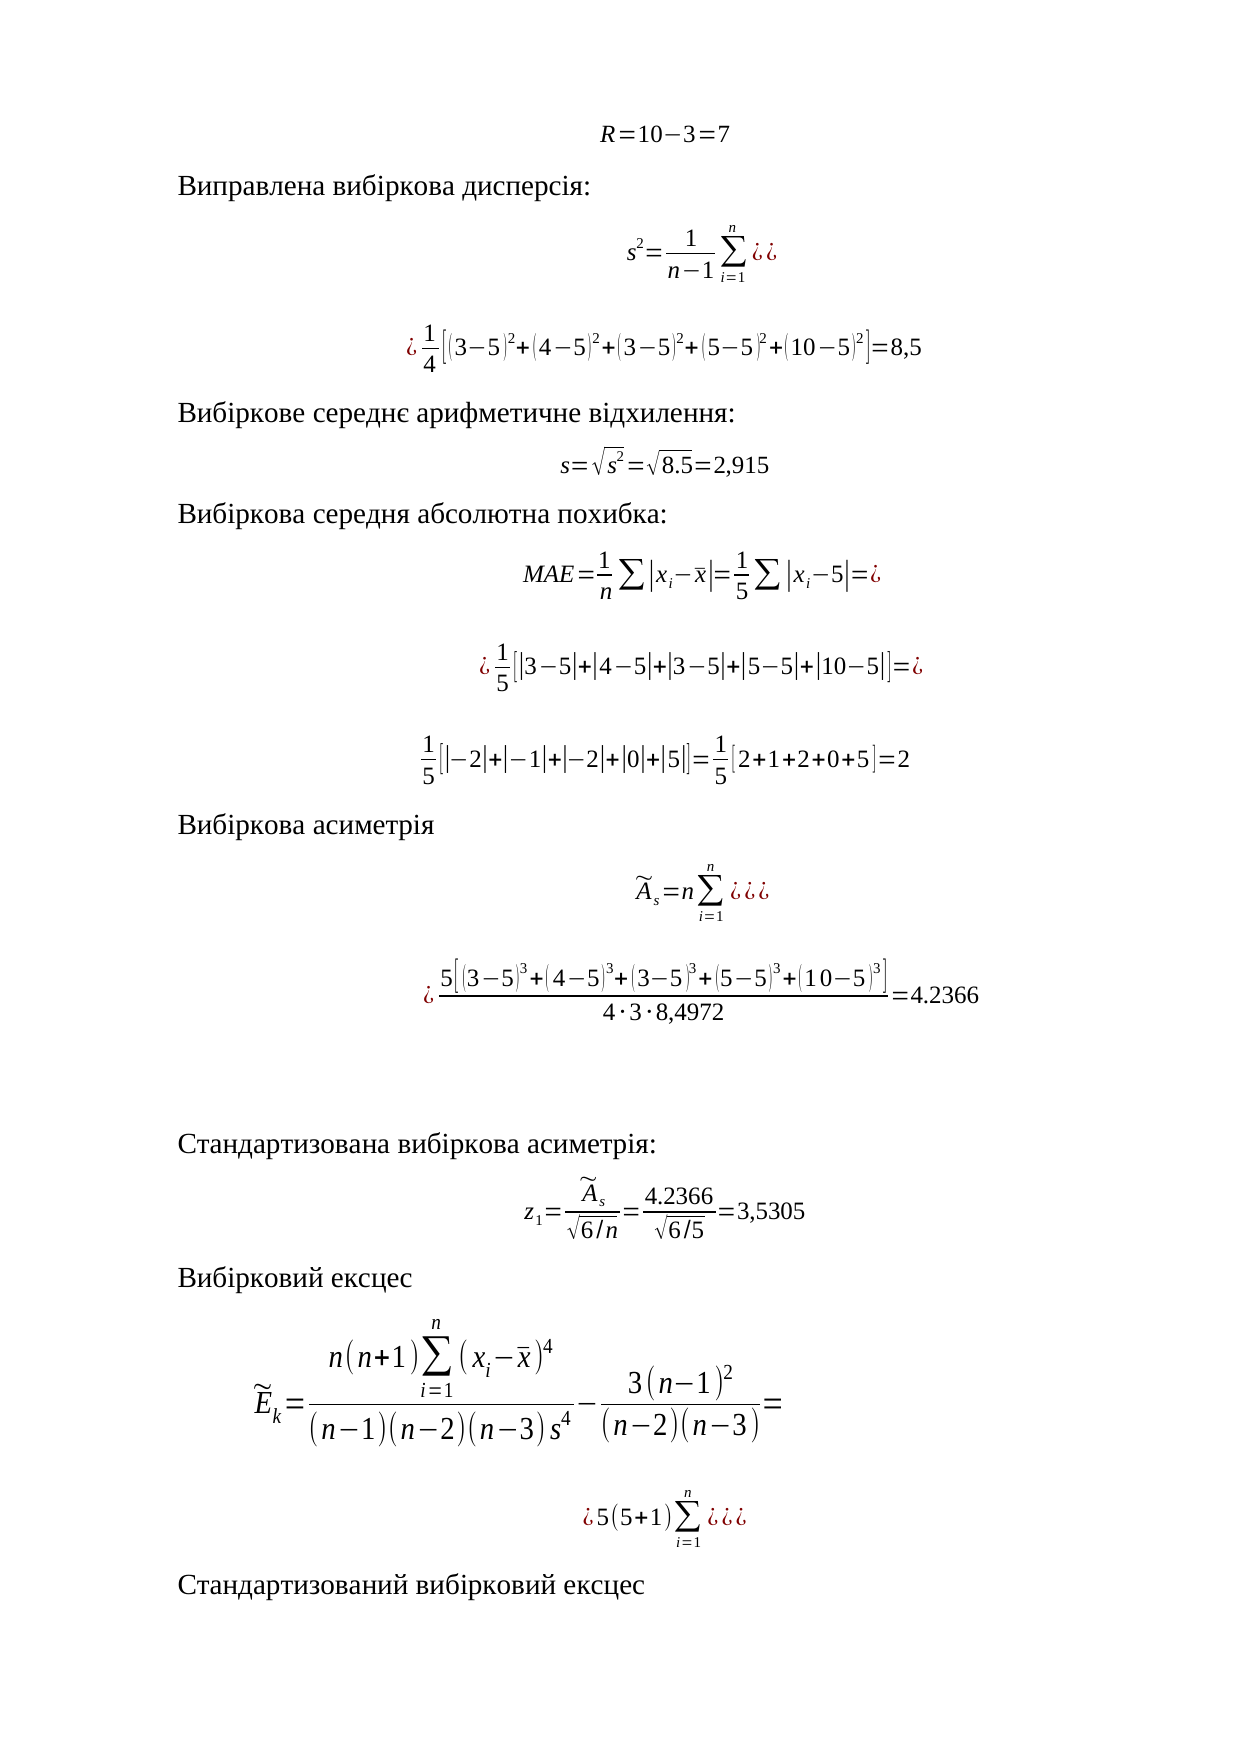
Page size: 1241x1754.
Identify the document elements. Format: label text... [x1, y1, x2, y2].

text Виправлена вибіркова дисперсія: [177, 168, 1152, 202]
text Стандартизована вибіркова асиметрія: [177, 1127, 1152, 1160]
text Вибіркова середня абсолютна похибка: [177, 496, 1152, 529]
text Вибірковий ексцес [177, 1261, 1152, 1294]
text Вибіркове середнє арифметичне відхилення: [177, 395, 1152, 429]
text Вибіркова асиметрія [177, 807, 1152, 840]
text Стандартизований вибірковий ексцес [177, 1567, 1152, 1601]
